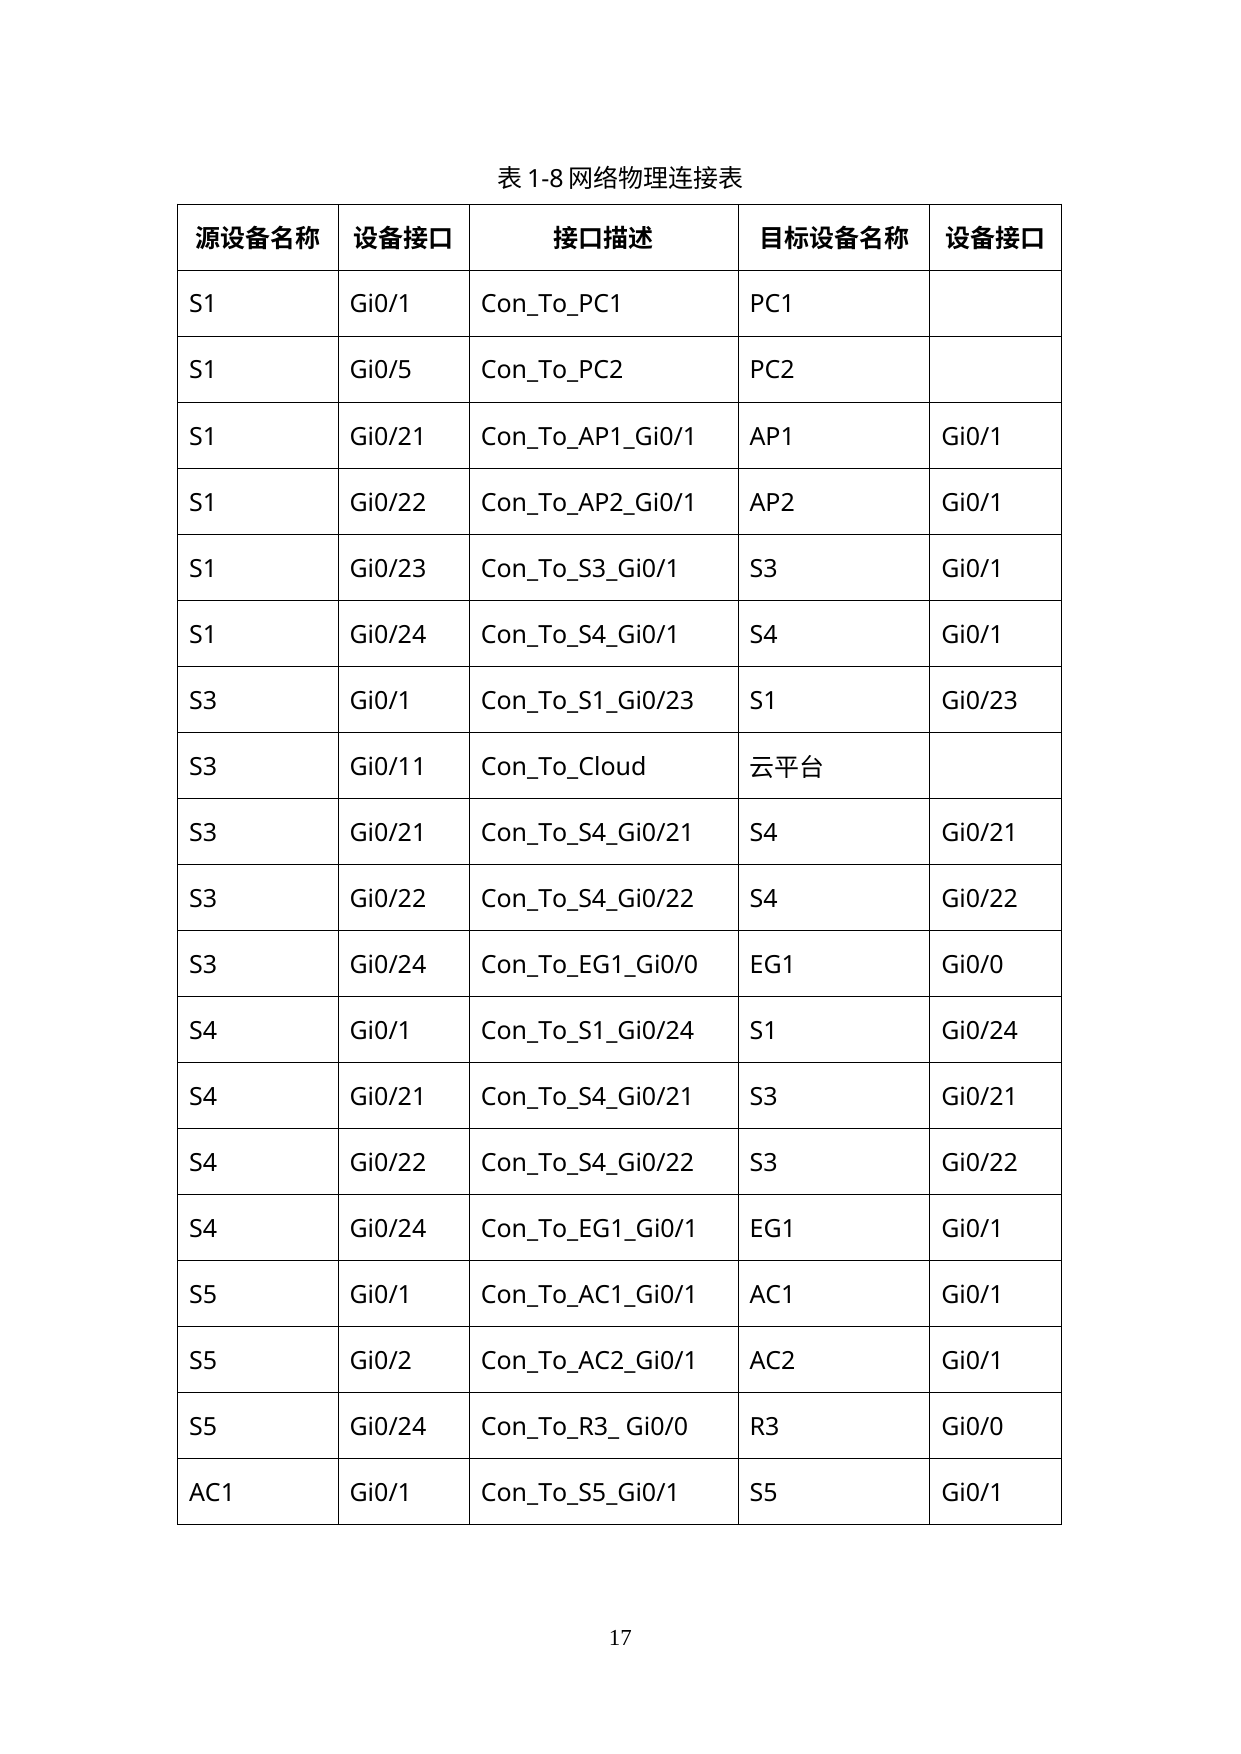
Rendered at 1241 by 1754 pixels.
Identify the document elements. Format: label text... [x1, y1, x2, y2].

table_cell S5 [178, 1327, 338, 1392]
table_cell S5 [178, 1393, 338, 1458]
table_cell Gi0/23 [930, 667, 1061, 732]
table_cell S1 [739, 667, 929, 732]
table_cell S4 [739, 799, 929, 864]
table_cell Gi0/1 [930, 469, 1061, 534]
table_cell Gi0/21 [930, 799, 1061, 864]
table_cell Gi0/0 [930, 1393, 1061, 1458]
table_cell Gi0/24 [339, 601, 469, 666]
list 表1-8网络物理连接表 [177, 159, 1063, 195]
table_cell Gi0/21 [339, 1063, 469, 1128]
table_cell AC1 [739, 1261, 929, 1326]
table_header 目标设备名称 [739, 205, 929, 269]
table_cell S4 [178, 1063, 338, 1128]
table_cell Gi0/1 [930, 1459, 1061, 1524]
table_cell S1 [178, 337, 338, 402]
table_cell S3 [178, 931, 338, 996]
table_cell Gi0/21 [339, 799, 469, 864]
table_cell [930, 337, 1061, 402]
table_cell Con_To_EG1_Gi0/0 [470, 931, 738, 996]
table_header 设备接口 [930, 205, 1061, 269]
table_header 接口描述 [470, 205, 738, 269]
table_cell Con_To_PC1 [470, 271, 738, 336]
table_cell Gi0/1 [930, 1327, 1061, 1392]
table_cell S4 [178, 1195, 338, 1260]
table_cell S5 [178, 1261, 338, 1326]
table_cell S4 [739, 865, 929, 930]
table_cell Con_To_EG1_Gi0/1 [470, 1195, 738, 1260]
table_cell S1 [178, 535, 338, 600]
table_cell [930, 271, 1061, 336]
table_cell Gi0/1 [930, 1195, 1061, 1260]
table_cell S4 [178, 997, 338, 1062]
table_cell [930, 733, 1061, 798]
table_cell Gi0/23 [339, 535, 469, 600]
table_cell EG1 [739, 931, 929, 996]
table_cell Con_To_S4_Gi0/21 [470, 799, 738, 864]
table_cell Con_To_AP1_Gi0/1 [470, 403, 738, 468]
table_cell S1 [178, 601, 338, 666]
table_cell Con_To_AC2_Gi0/1 [470, 1327, 738, 1392]
table_cell S3 [178, 865, 338, 930]
table_cell Con_To_AC1_Gi0/1 [470, 1261, 738, 1326]
table_cell S1 [739, 997, 929, 1062]
table_cell Gi0/1 [930, 403, 1061, 468]
table_cell Con_To_PC2 [470, 337, 738, 402]
table_cell S1 [178, 403, 338, 468]
table_cell Gi0/24 [339, 1195, 469, 1260]
table_cell R3 [739, 1393, 929, 1458]
table_cell Con_To_AP2_Gi0/1 [470, 469, 738, 534]
table_cell Gi0/21 [930, 1063, 1061, 1128]
table_cell Con_To_S1_Gi0/24 [470, 997, 738, 1062]
table_cell Gi0/1 [339, 997, 469, 1062]
table_cell Con_To_S4_Gi0/1 [470, 601, 738, 666]
table_cell EG1 [739, 1195, 929, 1260]
table_cell AP1 [739, 403, 929, 468]
table_cell Gi0/2 [339, 1327, 469, 1392]
table_cell Gi0/21 [339, 403, 469, 468]
table_cell Gi0/1 [339, 1459, 469, 1524]
table_cell Con_To_S1_Gi0/23 [470, 667, 738, 732]
table_cell S5 [739, 1459, 929, 1524]
table_cell Gi0/1 [339, 271, 469, 336]
table_cell PC2 [739, 337, 929, 402]
table_cell Gi0/24 [339, 931, 469, 996]
table_cell Con_To_S4_Gi0/22 [470, 1129, 738, 1194]
table_cell Con_To_S5_Gi0/1 [470, 1459, 738, 1524]
table_cell S3 [178, 667, 338, 732]
table_header 设备接口 [339, 205, 469, 269]
table_cell Gi0/24 [930, 997, 1061, 1062]
table_cell S1 [178, 469, 338, 534]
table_cell Gi0/22 [930, 865, 1061, 930]
table_cell Gi0/22 [339, 865, 469, 930]
table_cell S3 [739, 535, 929, 600]
table_cell S3 [739, 1129, 929, 1194]
table_cell S4 [178, 1129, 338, 1194]
table_cell Con_To_R3_ Gi0/0 [470, 1393, 738, 1458]
table_cell Gi0/24 [339, 1393, 469, 1458]
table_cell AC1 [178, 1459, 338, 1524]
table_cell Gi0/22 [339, 469, 469, 534]
table_cell Gi0/5 [339, 337, 469, 402]
table_cell S4 [739, 601, 929, 666]
table_header 源设备名称 [178, 205, 338, 269]
table_cell Gi0/1 [339, 1261, 469, 1326]
table_cell PC1 [739, 271, 929, 336]
table_cell AC2 [739, 1327, 929, 1392]
table_cell Gi0/22 [930, 1129, 1061, 1194]
table_cell Gi0/1 [339, 667, 469, 732]
table_cell Con_To_S4_Gi0/21 [470, 1063, 738, 1128]
table_cell S1 [178, 271, 338, 336]
table_cell Con_To_Cloud [470, 733, 738, 798]
table_cell S3 [739, 1063, 929, 1128]
table_cell Gi0/0 [930, 931, 1061, 996]
table_cell 云平台 [739, 733, 929, 798]
table_cell Con_To_S3_Gi0/1 [470, 535, 738, 600]
table_cell Gi0/1 [930, 1261, 1061, 1326]
table_cell Gi0/22 [339, 1129, 469, 1194]
table_cell S3 [178, 799, 338, 864]
table_cell S3 [178, 733, 338, 798]
table_cell Gi0/11 [339, 733, 469, 798]
table_cell Gi0/1 [930, 601, 1061, 666]
table_cell Gi0/1 [930, 535, 1061, 600]
table_cell Con_To_S4_Gi0/22 [470, 865, 738, 930]
table_cell AP2 [739, 469, 929, 534]
